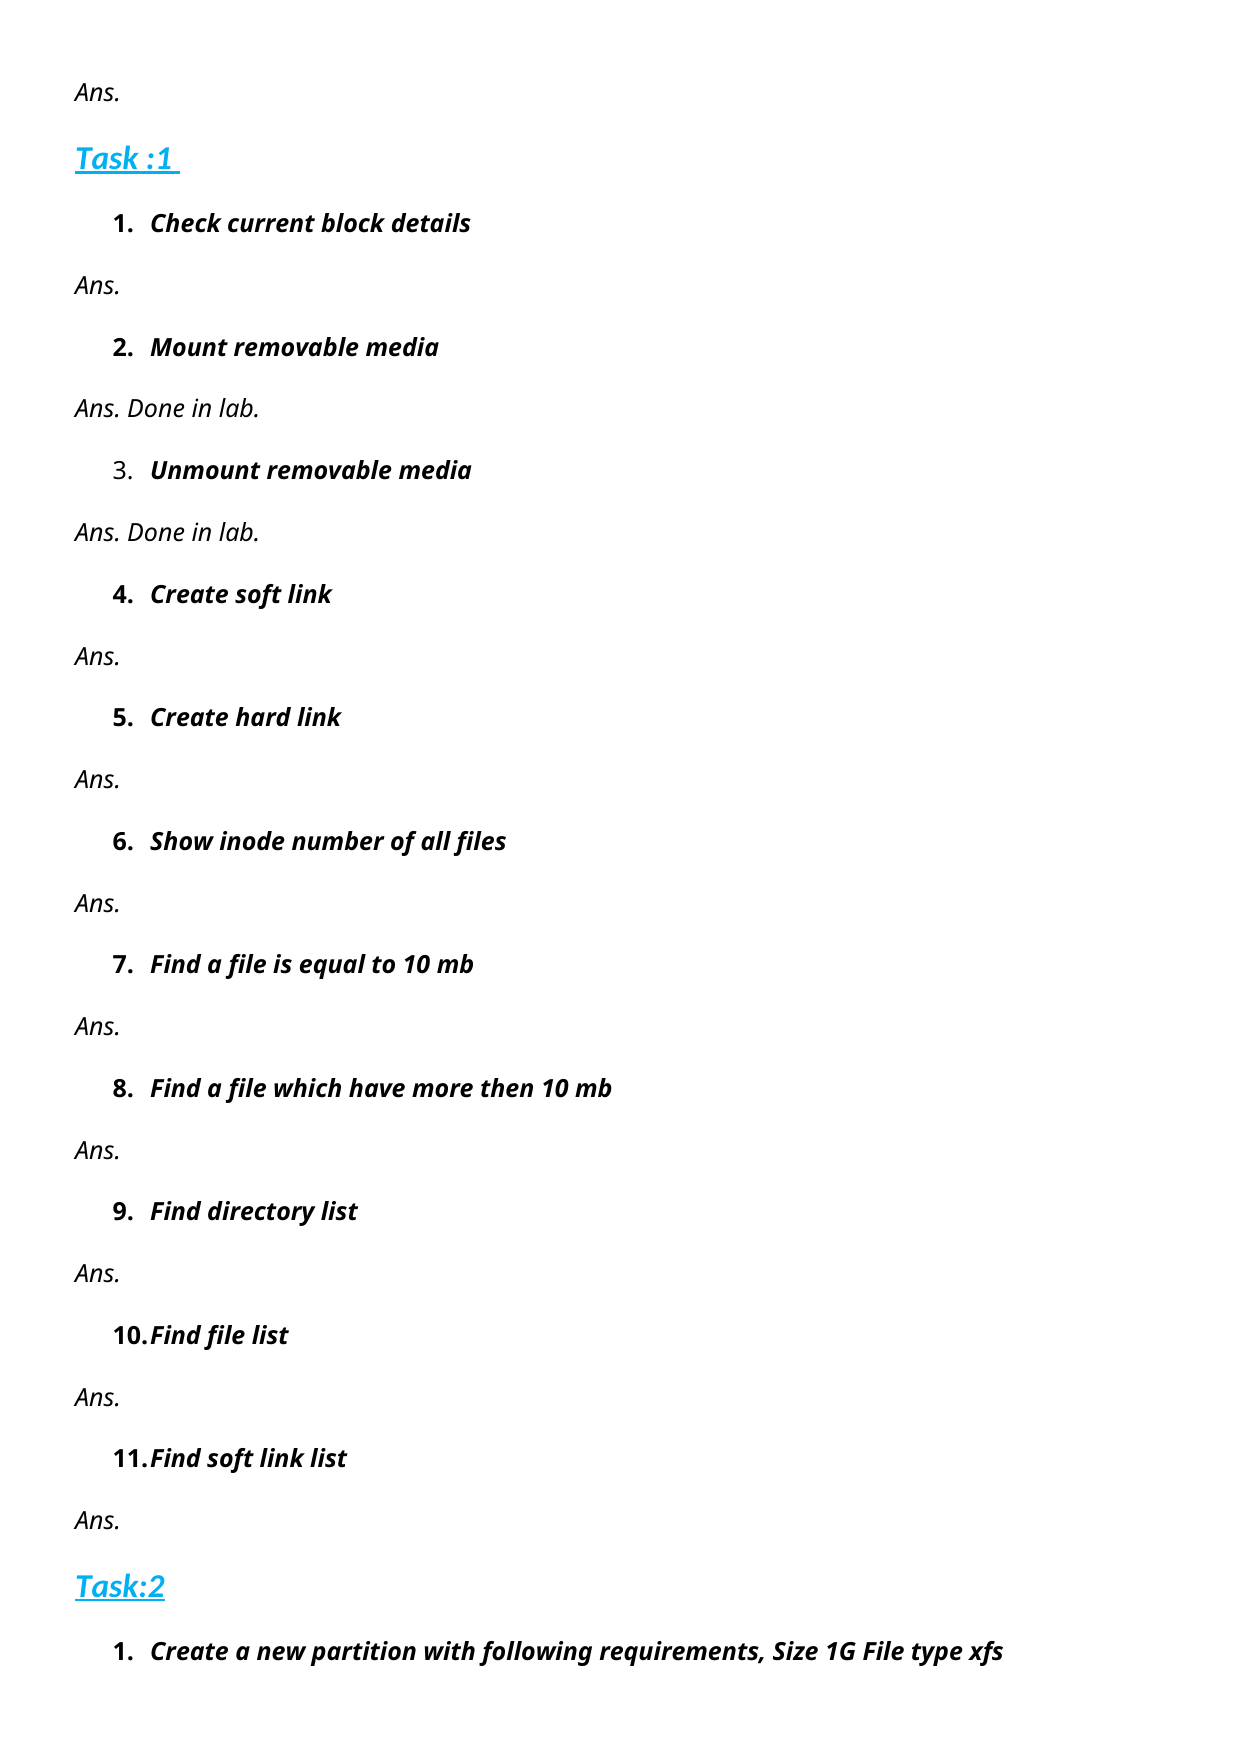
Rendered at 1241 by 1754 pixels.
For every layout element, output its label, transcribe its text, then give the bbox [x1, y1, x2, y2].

list Create a new partition with following requirements, Size 1G File type xfs [112, 1634, 1165, 1668]
list Create hard link [112, 700, 1165, 734]
list Find file list [112, 1318, 1165, 1352]
list Find directory list [112, 1194, 1165, 1228]
text Ans. [75, 1256, 1165, 1290]
text Ans. [75, 75, 1165, 109]
text Ans. [75, 762, 1165, 796]
list Unmount removable media [112, 453, 1165, 487]
list Find a file is equal to 10 mb [112, 947, 1165, 981]
text Ans. [75, 1132, 1165, 1166]
text Ans. [75, 638, 1165, 672]
text Ans. Done in lab. [75, 514, 1165, 549]
text Ans. [75, 1379, 1165, 1413]
text Ans. [75, 267, 1165, 302]
text Ans. Done in lab. [75, 391, 1165, 425]
list Mount removable media [112, 329, 1165, 363]
text Ans. [75, 1009, 1165, 1043]
text Task:2 [75, 1565, 1165, 1605]
list Find a file which have more then 10 mb [112, 1071, 1165, 1104]
text Ans. [75, 885, 1165, 919]
list Check current block details [112, 206, 1165, 240]
list Find soft link list [112, 1441, 1165, 1475]
list Show inode number of all files [112, 823, 1165, 857]
text Task :1 [75, 137, 1165, 177]
text Ans. [75, 1503, 1165, 1537]
list Create soft link [112, 576, 1165, 610]
